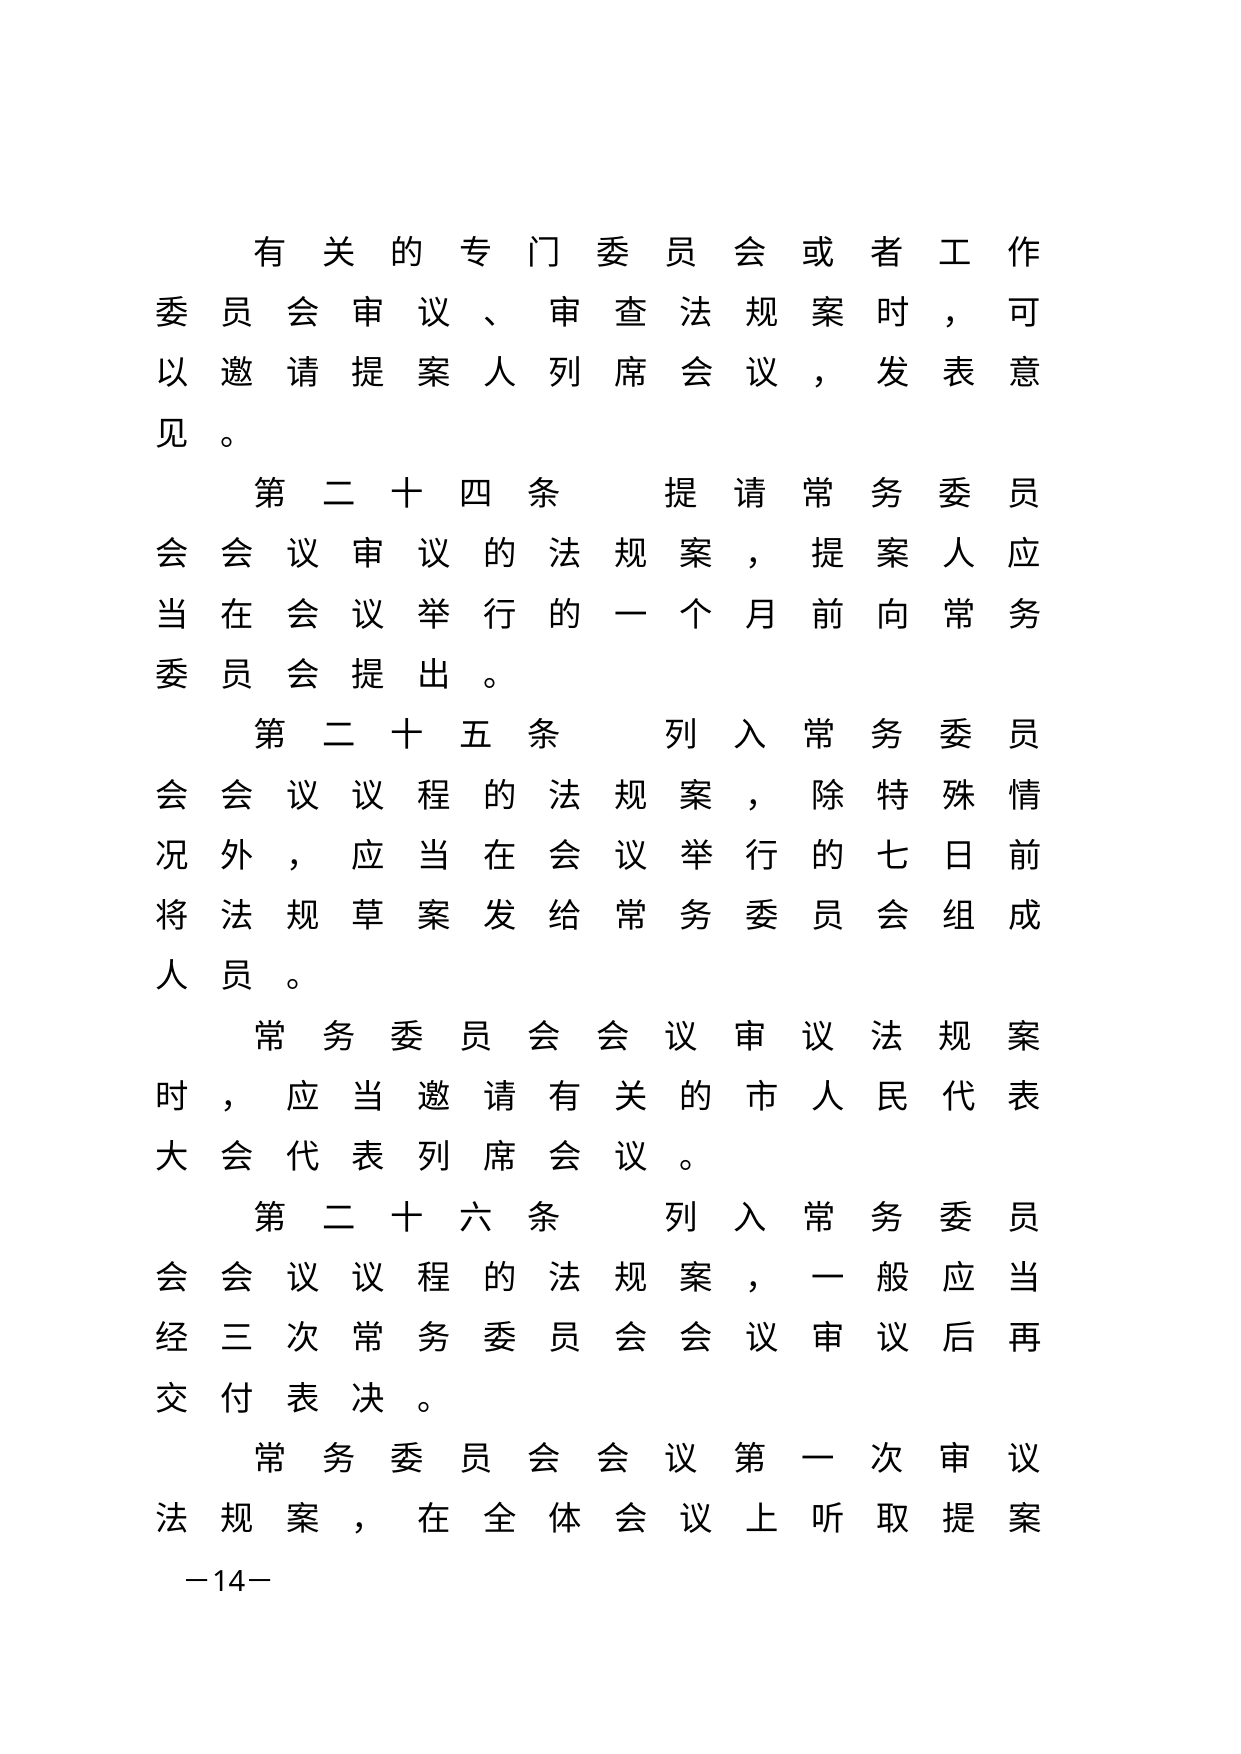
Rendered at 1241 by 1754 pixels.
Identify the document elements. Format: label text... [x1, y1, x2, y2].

text 第二十六条 列入常务委员会会议议程的法规案，一般应当经三次常务委员会会议审议后再交付表决。 [155, 1184, 1073, 1426]
text 第二十四条 提请常务委员会会议审议的法规案，提案人应当在会议举行的一个月前向常务委员会提出。 [155, 461, 1073, 702]
text 常务委员会会议审议法规案时，应当邀请有关的市人民代表大会代表列席会议。 [155, 1003, 1073, 1184]
text 常务委员会会议第一次审议法规案，在全体会议上听取提案人的说明，由分组会议进行初步审议。 [155, 1426, 1073, 1546]
text 第二十五条 列入常务委员会会议议程的法规案，除特殊情况外，应当在会议举行的七日前将法规草案发给常务委员会组成人员。 [155, 702, 1073, 1003]
text 有关的专门委员会或者工作委员会审议、审查法规案时，可以邀请提案人列席会议，发表意见。 [155, 219, 1073, 461]
